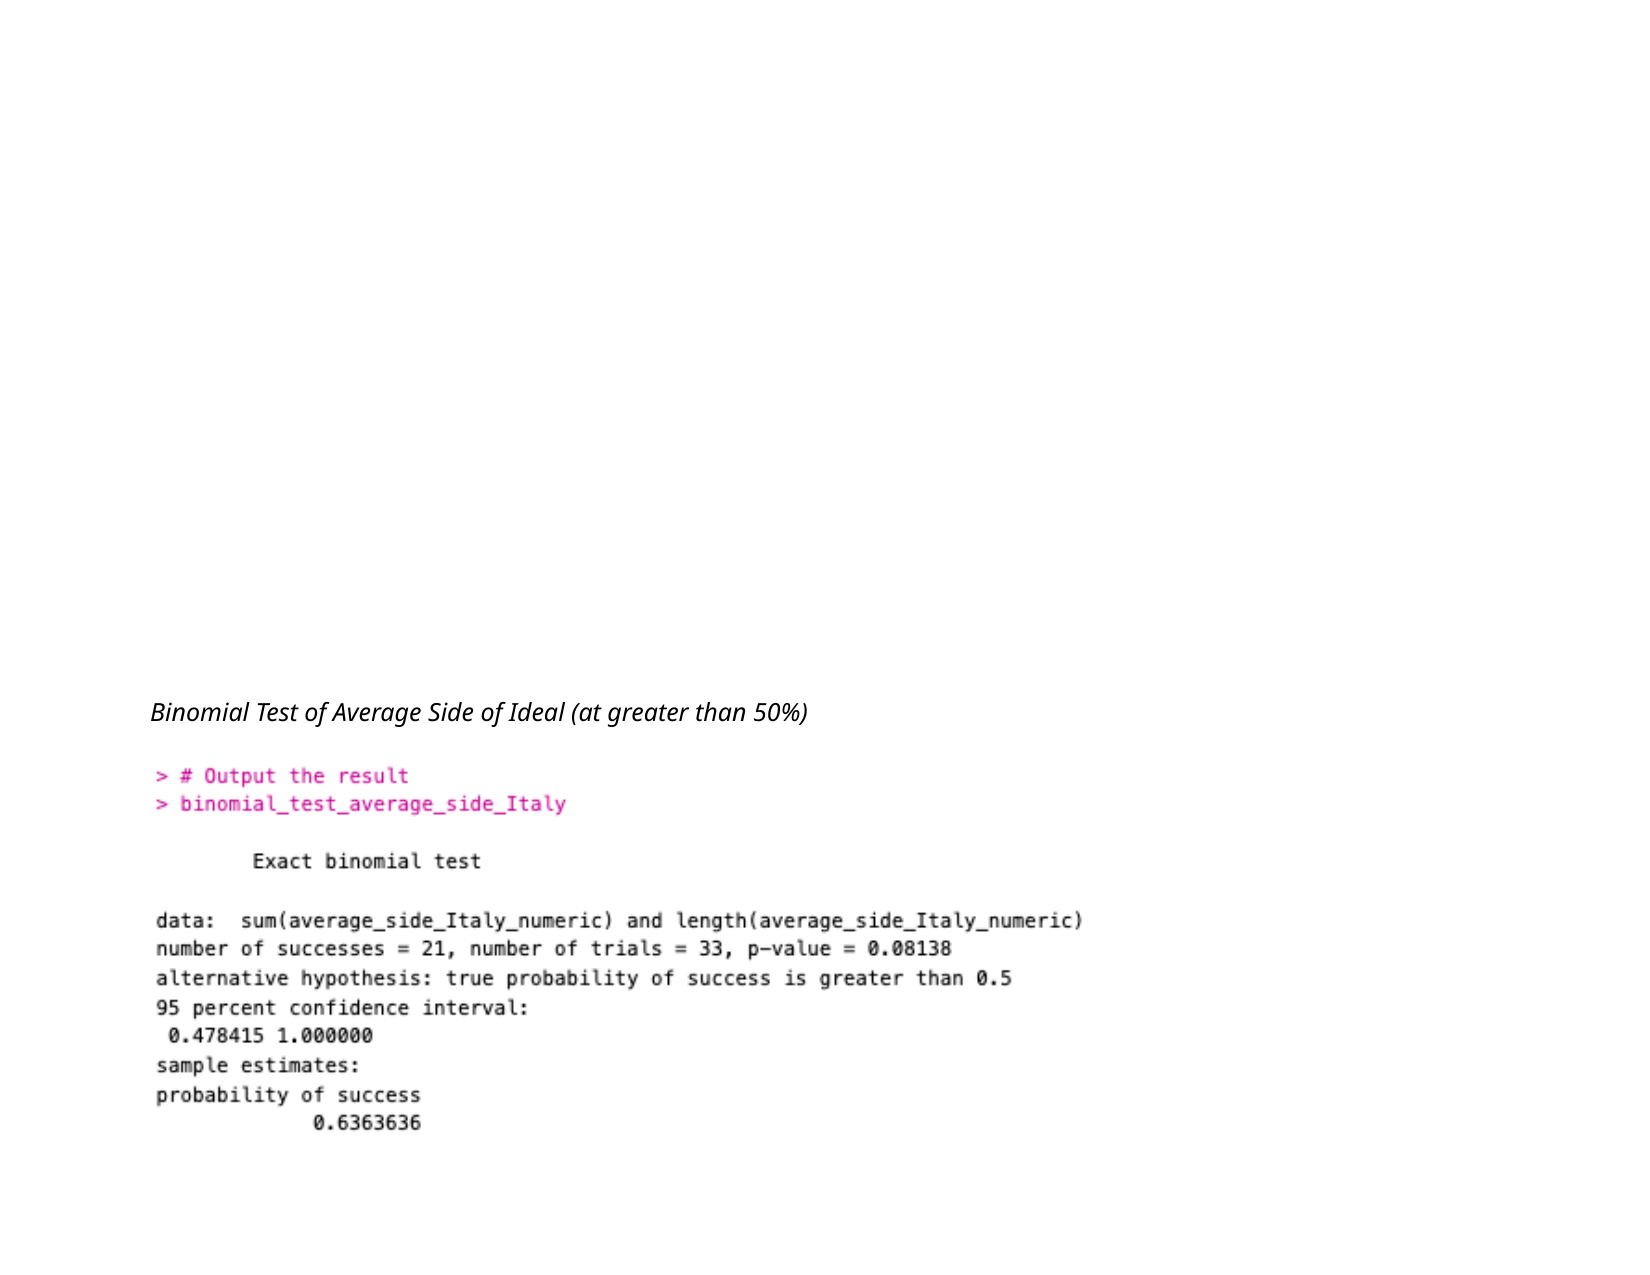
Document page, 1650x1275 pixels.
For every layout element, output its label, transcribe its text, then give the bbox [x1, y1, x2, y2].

picture [150, 763, 1106, 1158]
text Binomial Test of Average Side of Ideal (at greater than 50%) [150, 695, 1500, 729]
